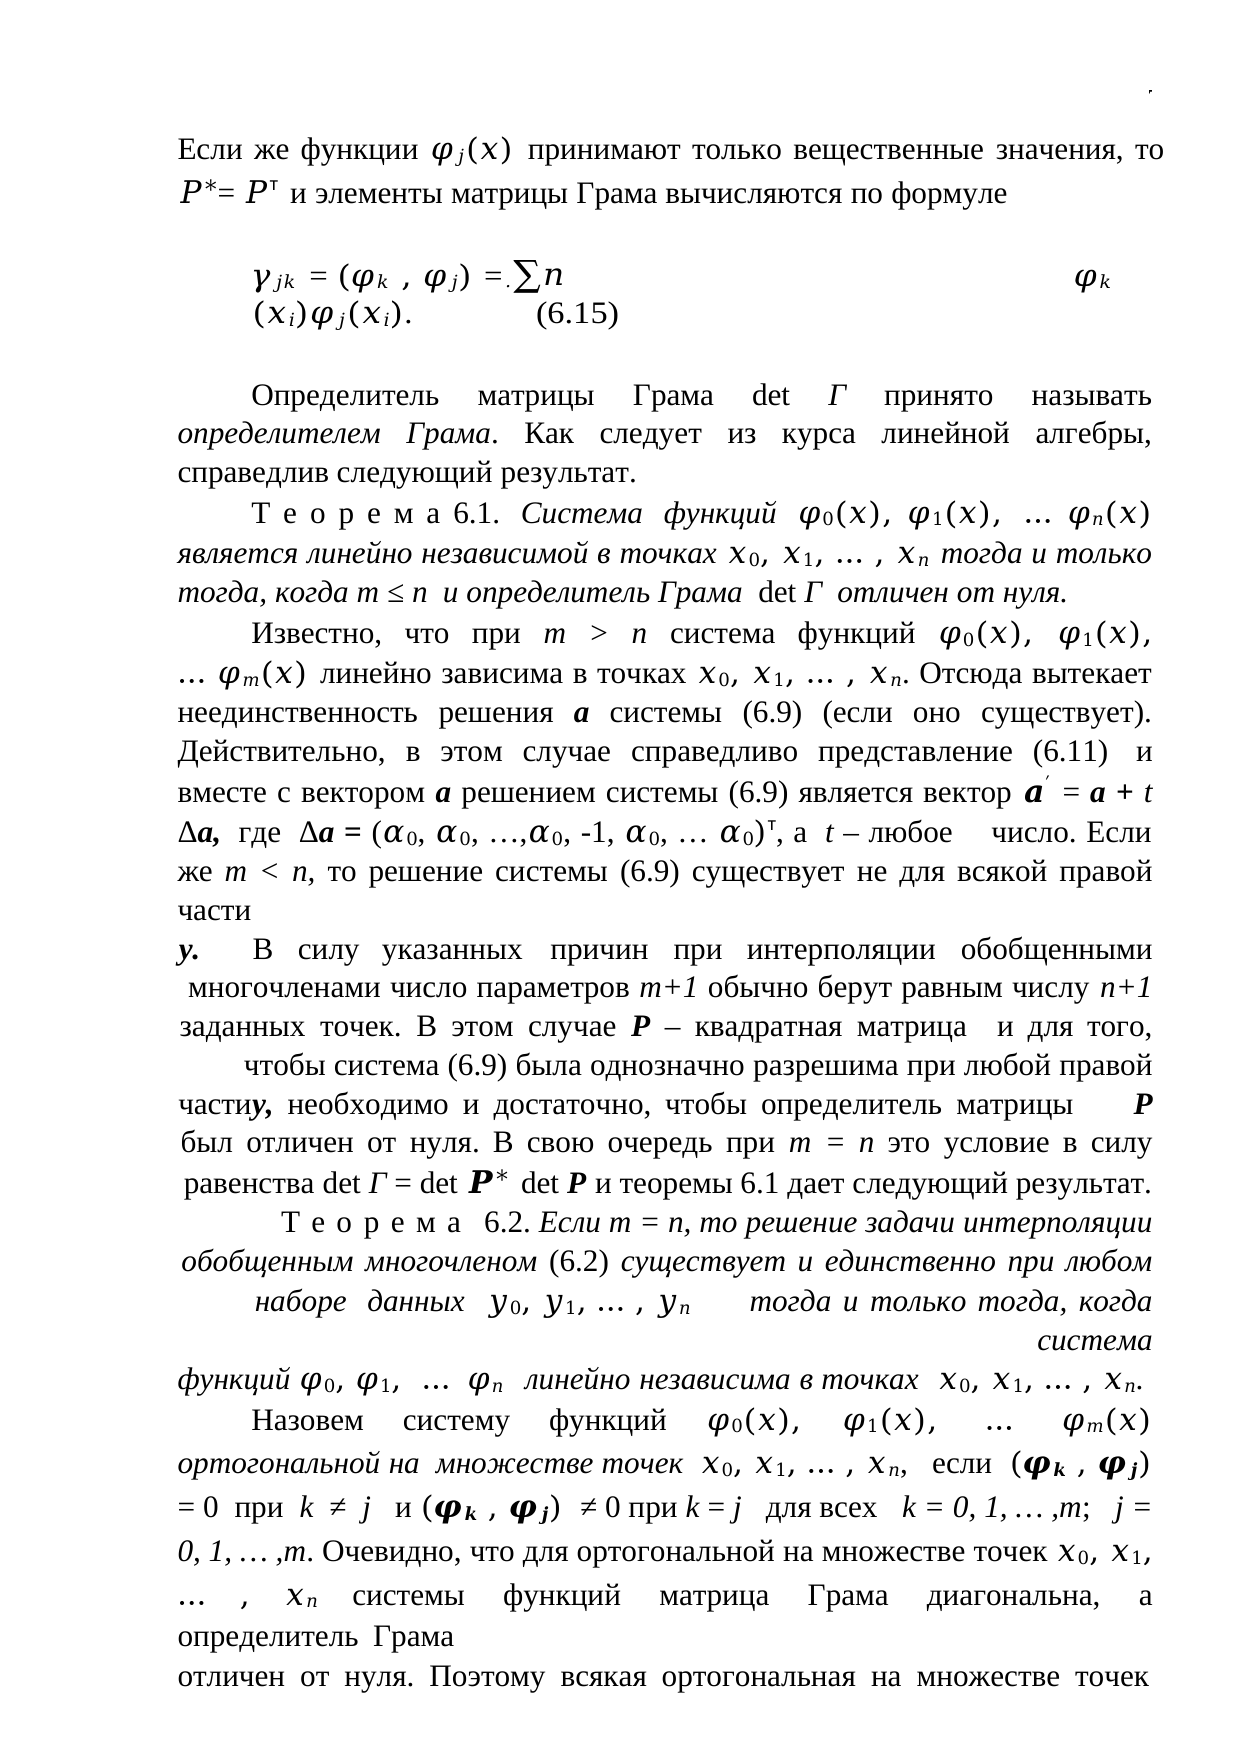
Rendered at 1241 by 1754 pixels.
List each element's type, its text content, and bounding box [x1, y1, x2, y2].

text отличен от нуля. Поэтому всякая ортогональная на множестве точек [177, 1659, 1198, 1693]
text Назовем систему функций 𝜑0(𝑥), 𝜑1(𝑥), … 𝜑𝑚(𝑥) ортогональной на множестве точек 𝑥0, 𝑥1, … , 𝑥𝑛, если (𝝋𝒌 , 𝝋𝒋) = 0 при k ≠ j и (𝝋𝒌 , 𝝋𝒋) ≠ 0 при k = j для всех k = 0, 1, … ,m; j = 0, 1, … ,m. Очевидно, что для ортогональной на множестве точек 𝑥0, 𝑥1, … , 𝑥𝑛 системы функций матрица Грама диагональна, а определитель Грама [177, 1399, 1152, 1654]
text функций 𝜑0, 𝜑1, … 𝜑𝑛 линейно независима в точках 𝑥0, 𝑥1, … , 𝑥𝑛. [177, 1360, 1198, 1397]
text Т е о р е м а 6.1. Система функций 𝜑0(𝑥), 𝜑1(𝑥), … 𝜑𝑛(𝑥) является линейно независимой в точках 𝑥0, 𝑥1, … , 𝑥𝑛 тогда и только тогда, когда m ≤ n и определитель Грама det Г отличен от нуля. [177, 492, 1152, 609]
text Если же функции 𝜑𝑗(𝑥) принимают только вещественные значения, то [177, 128, 1198, 166]
text Известно, что при m > n система функций 𝜑0(𝑥), 𝜑1(𝑥), … 𝜑𝑚(𝑥) линейно зависима в точках 𝑥0, 𝑥1, … , 𝑥𝑛. Отсюда вытекает неединственность решения a системы (6.9) (если оно существует). Действительно, в этом случае справедливо представление (6.11) и вместе с вектором a решением системы (6.9) является вектор 𝒂′ = a + t Δa, где Δa = (𝛼0, 𝛼0, …,𝛼0, -1, 𝛼0, … 𝛼0)т, а t – любое число. Если же m < n, то решение системы (6.9) существует не для всякой правой части [177, 612, 1152, 927]
text 𝑃∗= 𝑃т и элементы матрицы Грама вычисляются по формуле [177, 172, 1198, 210]
list В силу указанных причин при интерполяции обобщенными многочленами число параметров m+1 обычно берут равным числу n+1 заданных точек. В этом случае Р – квадратная матрица и для того, чтобы система (6.9) была однозначно разрешима при любой правой части y, необходимо и достаточно, чтобы определитель матрицы Р был отличен от нуля. В свою очередь при m = n это условие в силу равенства det Г = det 𝑷∗ det Р и теоремы 6.1 дает следующий результат. Т е о р е м а 6.2. Если m = n, то решение задачи интерполяции обобщенным многочленом (6.2) существует и единственно при любом наборе данных 𝑦0, 𝑦1, … , 𝑦𝑛 тогда и только тогда, когда система [177, 930, 1152, 1357]
text 𝛾𝑗𝑘 = (𝜑𝑘 , 𝜑𝑗) = ∑𝑛 𝜑𝑘 (𝑥𝑖)𝜑𝑗(𝑥𝑖). (6.15) [251, 254, 1198, 331]
text Определитель матрицы Грама det Г принято называть определителем Грама. Как следует из курса линейной алгебры, справедлив следующий результат. [177, 376, 1152, 489]
